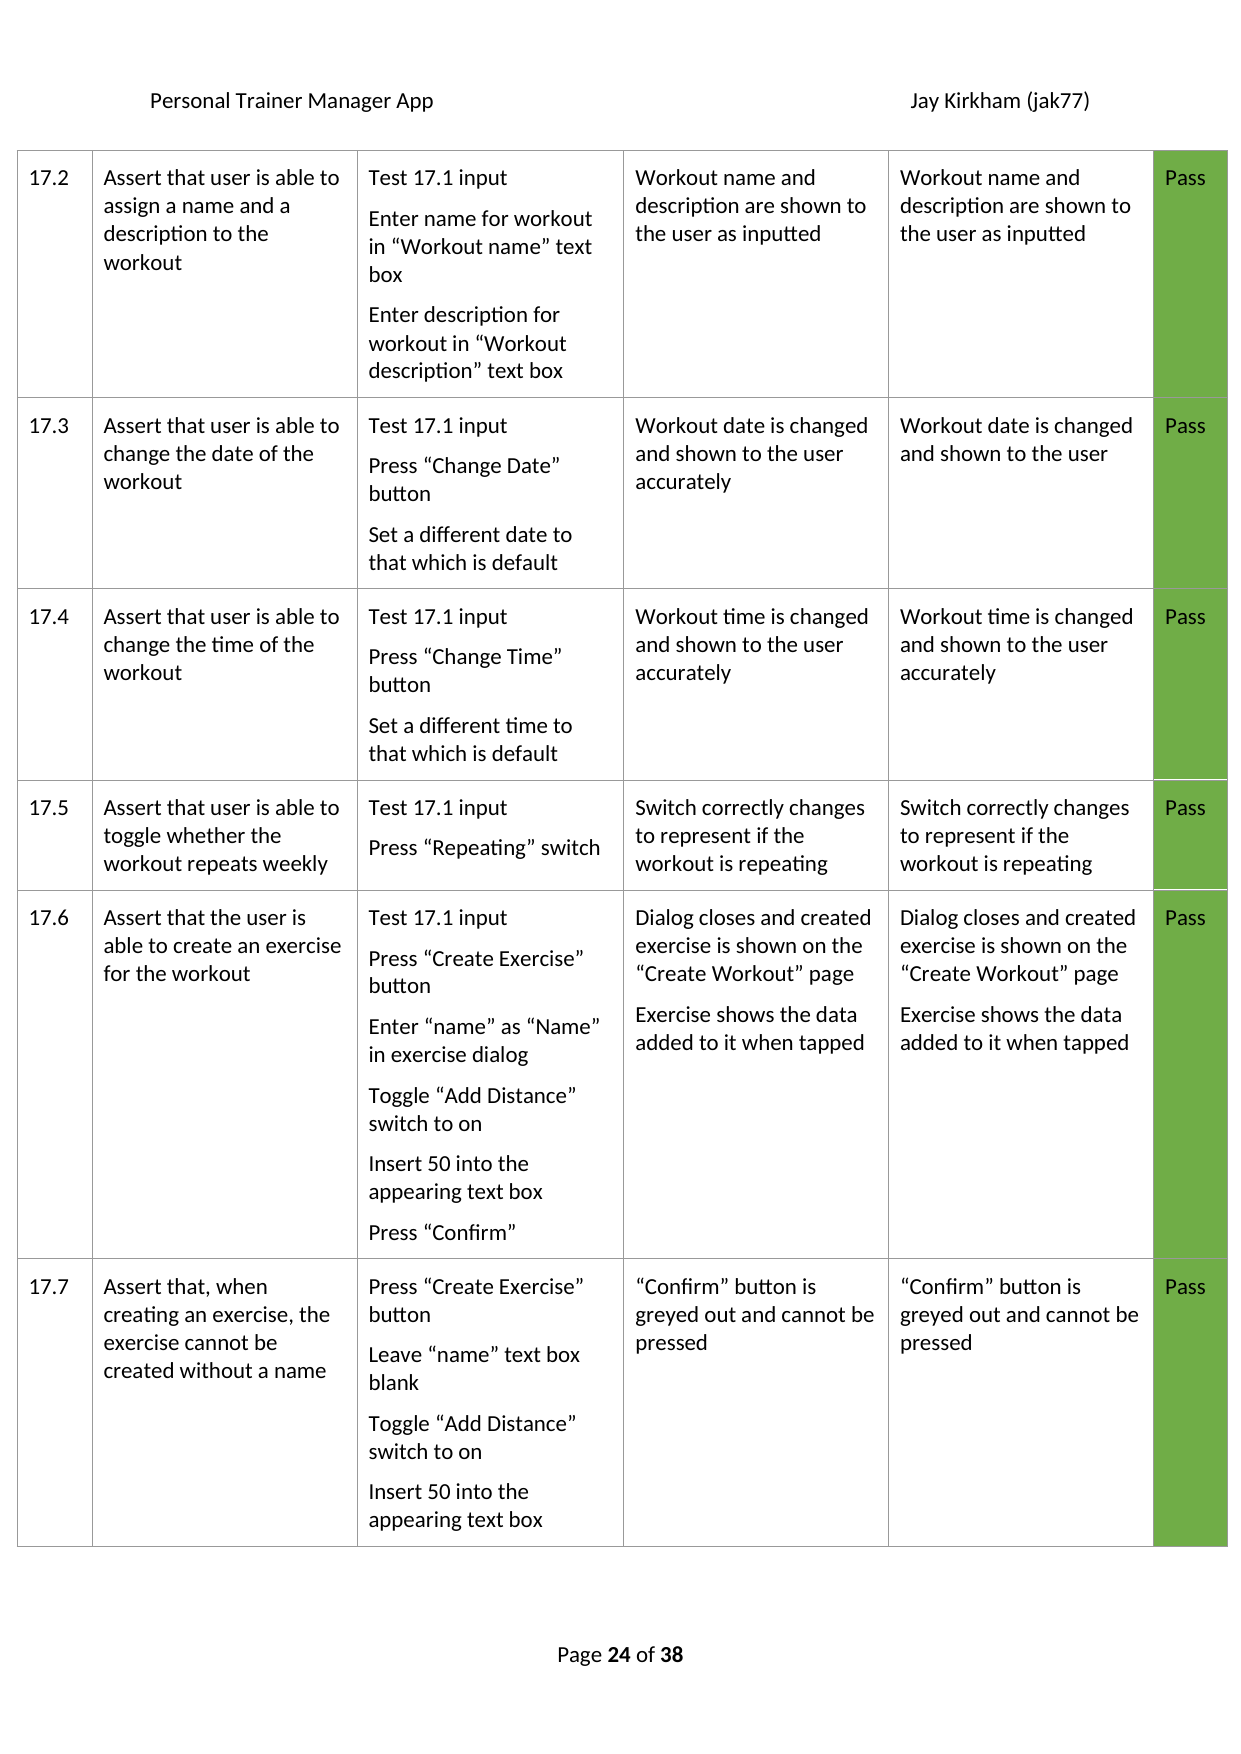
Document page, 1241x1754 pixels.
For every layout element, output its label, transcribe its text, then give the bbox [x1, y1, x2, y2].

table_cell Pass [1154, 589, 1227, 779]
table_cell Dialog closes and created exercise is shown on the “Create Workout” page Exercise shows the data added to it when tapped [889, 891, 1153, 1258]
table_cell Assert that user is able to change the date of the workout [93, 398, 357, 588]
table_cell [624, 1259, 888, 1546]
table_cell Test 17.1 input Press “Create Exercise” button Enter “name” as “Name” in exercise dialog Toggle “Add Distance” switch to on Insert 50 into the appearing text box Press “Confirm” [358, 891, 623, 1258]
table_cell Assert that the user is able to create an exercise for the workout [93, 891, 357, 1258]
table_cell Assert that user is able to change the time of the workout [93, 589, 357, 779]
table_cell Switch correctly changes to represent if the workout is repeating [624, 781, 888, 889]
table_cell Press “Create Exercise” button Leave “name” text box blank Toggle “Add Distance” switch to on Insert 50 into the appearing text box [358, 1259, 623, 1546]
table_cell Workout date is changed and shown to the user accurately [624, 398, 888, 588]
table_cell Assert that, when creating an exercise, the exercise cannot be created without a name [93, 1259, 357, 1546]
table_cell Test 17.1 input Press “Repeating” switch [358, 781, 623, 889]
table_cell Workout time is changed and shown to the user accurately [889, 589, 1153, 779]
table_cell 17.6 [18, 891, 92, 1258]
table_cell Assert that user is able to toggle whether the workout repeats weekly [93, 781, 357, 889]
table_cell 17.4 [18, 589, 92, 779]
table_cell Test 17.1 input Press “Change Time” button Set a different time to that which is default [358, 589, 623, 779]
table_cell Pass [1154, 398, 1227, 588]
table_cell Pass [1154, 151, 1227, 397]
table_cell Workout date is changed and shown to the user [889, 398, 1153, 588]
table_cell Pass [1154, 781, 1227, 889]
table_cell Workout name and description are shown to the user as inputted [624, 151, 888, 397]
table_cell 17.3 [18, 398, 92, 588]
table_cell Test 17.1 input Press “Change Date” button Set a different date to that which is default [358, 398, 623, 588]
table_cell 17.7 [18, 1259, 92, 1546]
table_cell Workout name and description are shown to the user as inputted [889, 151, 1153, 397]
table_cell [889, 1259, 1153, 1546]
table_cell Test 17.1 input Enter name for workout in “Workout name” text box Enter description for workout in “Workout description” text box [358, 151, 623, 397]
table_cell Assert that user is able to assign a name and a description to the workout [93, 151, 357, 397]
table_cell 17.2 [18, 151, 92, 397]
table_cell Pass [1154, 1259, 1227, 1546]
table_cell Switch correctly changes to represent if the workout is repeating [889, 781, 1153, 889]
table_cell Dialog closes and created exercise is shown on the “Create Workout” page Exercise shows the data added to it when tapped [624, 891, 888, 1258]
table_cell Workout time is changed and shown to the user accurately [624, 589, 888, 779]
table_cell 17.5 [18, 781, 92, 889]
table_cell Pass [1154, 891, 1227, 1258]
